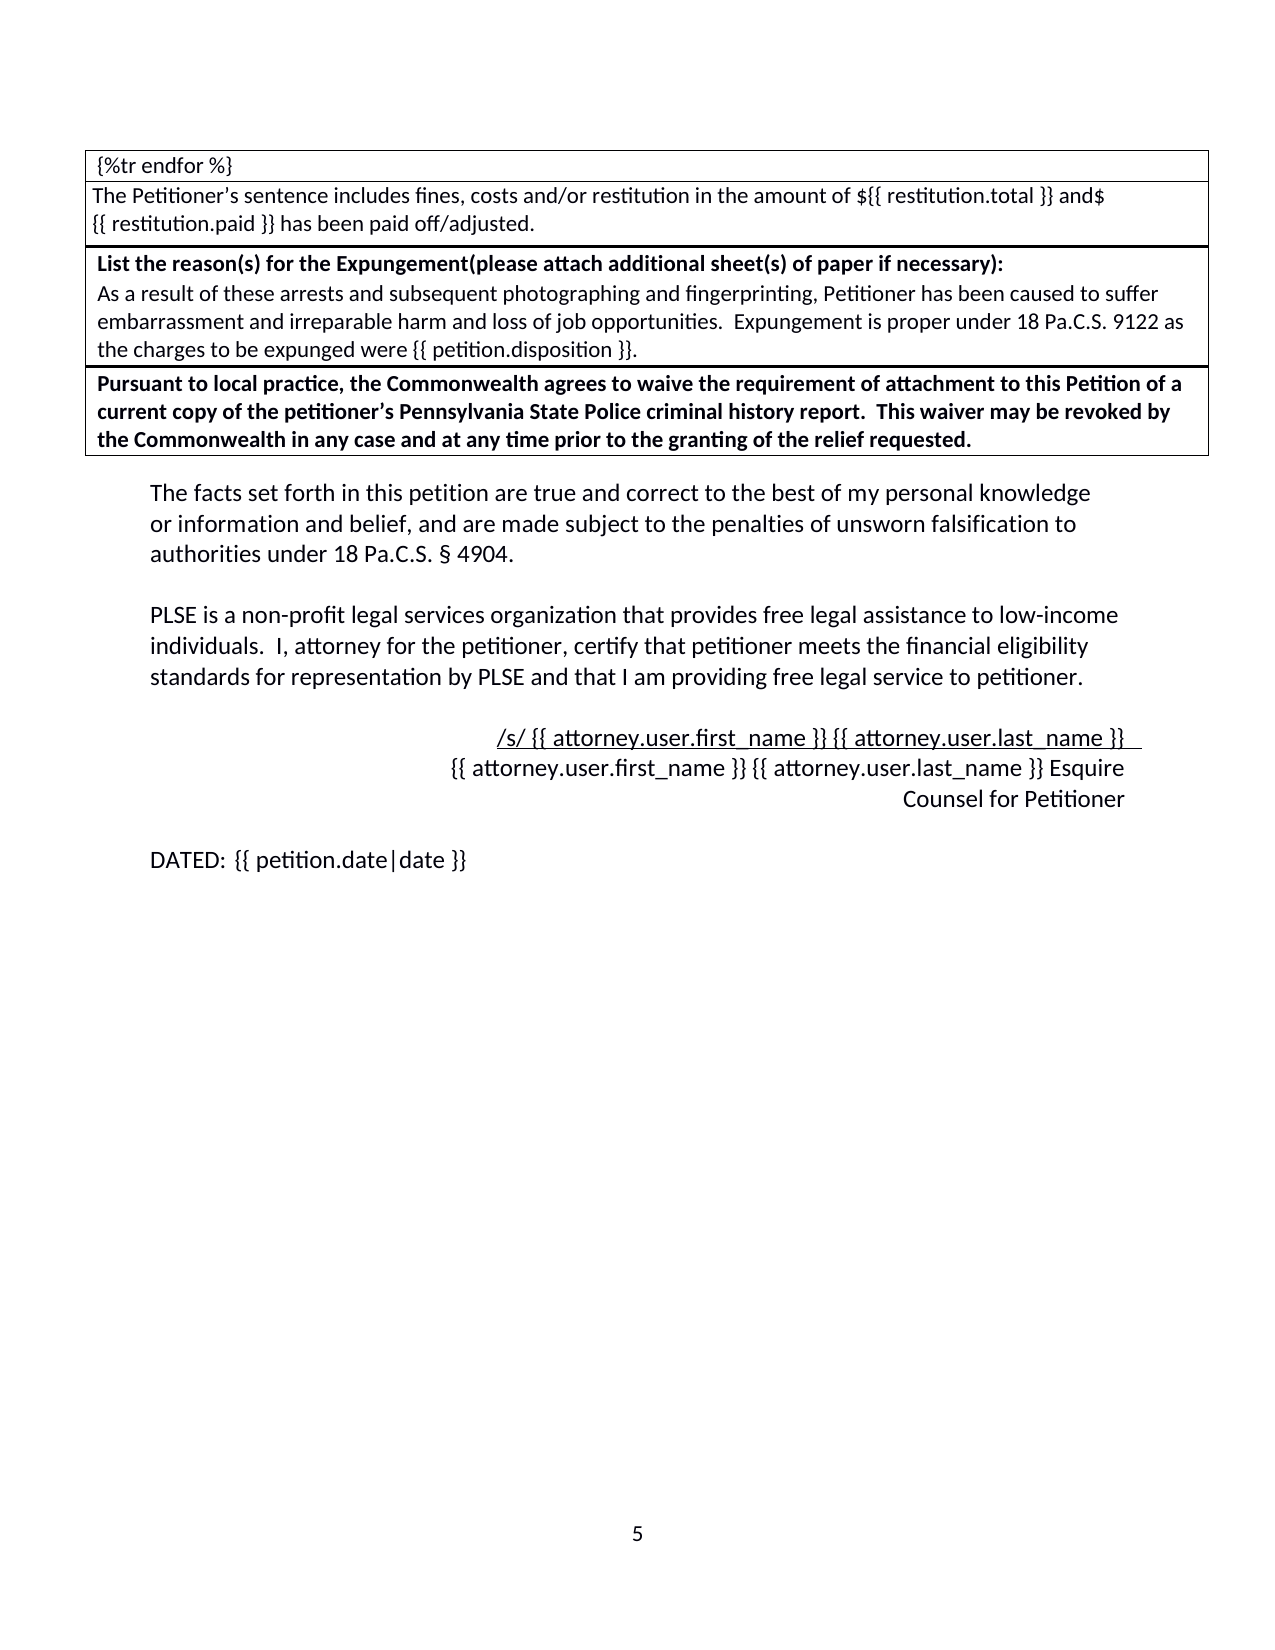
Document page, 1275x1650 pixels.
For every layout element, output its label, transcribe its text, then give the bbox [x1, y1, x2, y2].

table_cell Pursuant to local practice, the Commonwealth agrees to waive the requirement of attachment to this Petition of a current copy of the petitioner’s Pennsylvania State Police criminal history report. This waiver may be revoked by the Commonwealth in any case and at any time prior to the granting of the relief requested. [86, 368, 1208, 454]
text Counsel for Petitioner [150, 783, 1125, 813]
table_cell List the reason(s) for the Expungement(please attach additional sheet(s) of paper if necessary): As a result of these arrests and subsequent photographing and fingerprinting, Petitioner has been caused to suffer embarrassment and irreparable harm and loss of job opportunities. Expungement is proper under 18 Pa.C.S. 9122 as the charges to be expunged were {{ petition.disposition }}. [86, 248, 1208, 365]
table_cell {%tr endfor %} [86, 151, 1208, 181]
text /s/ {{ attorney.user.first_name }} {{ attorney.user.last_name }} [150, 722, 1125, 752]
text DATED: {{ petition.date|date }} [150, 844, 1125, 874]
text PLSE is a non-profit legal services organization that provides free legal assistance to low-income individuals. I, attorney for the petitioner, certify that petitioner meets the financial eligibility standards for representation by PLSE and that I am providing free legal service to petitioner. [150, 600, 1125, 691]
text The facts set forth in this petition are true and correct to the best of my personal knowledge or information and belief, and are made subject to the penalties of unsworn falsification to authorities under 18 Pa.C.S. § 4904. [150, 478, 1117, 569]
text {{ attorney.user.first_name }} {{ attorney.user.last_name }} Esquire [150, 752, 1125, 783]
